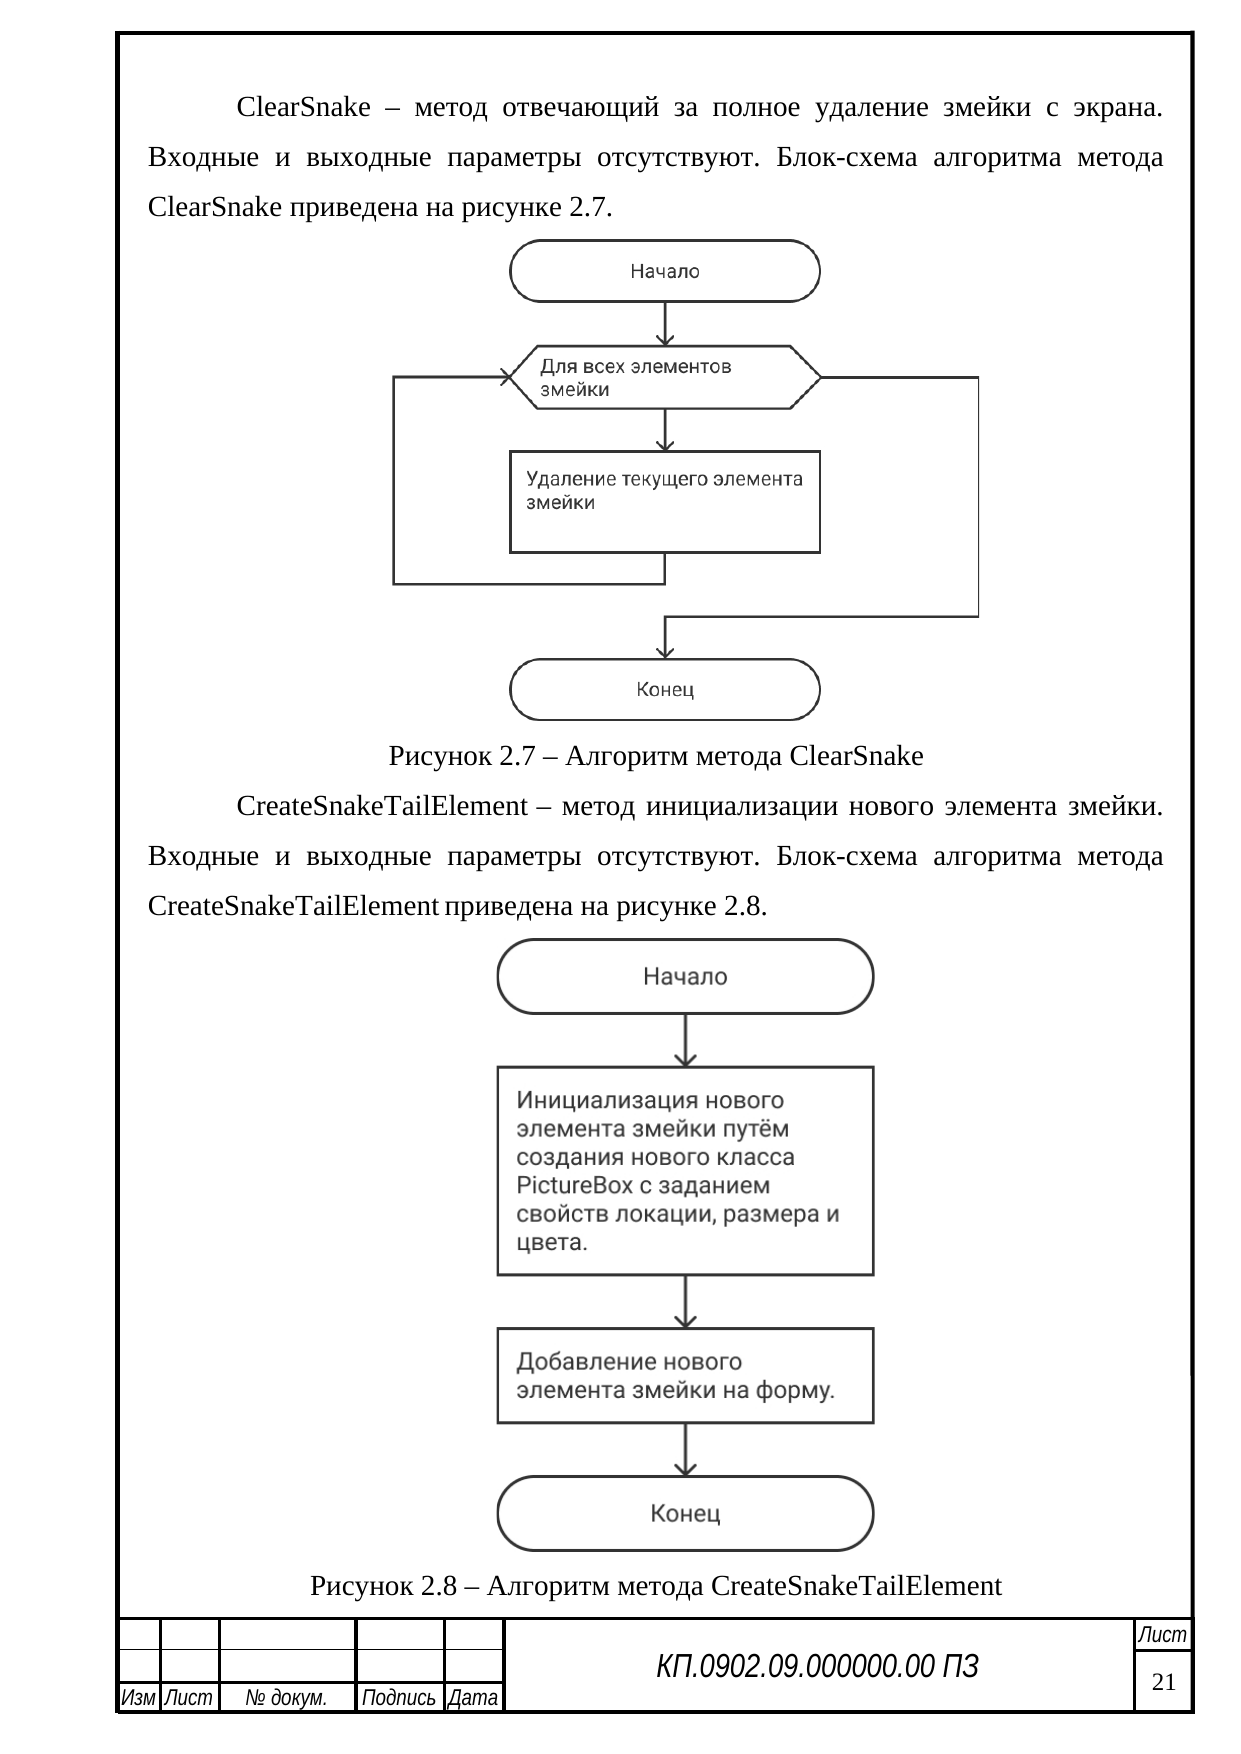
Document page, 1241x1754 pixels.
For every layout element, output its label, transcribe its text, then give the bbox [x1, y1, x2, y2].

text CreateSnakeTailElement – метод инициализации нового элемента змейки. Входные и выходные параметры отсутствуют. Блок-схема алгоритма метода CreateSnakeTailElement приведена на рисунке 2.8. [148, 788, 1164, 922]
text Рисунок 2.8 – Алгоритм метода CreateSnakeTailElement [118, 1568, 1194, 1602]
picture [496, 938, 875, 1552]
text Рисунок 2.7 – Алгоритм метода ClearSnake [118, 738, 1194, 771]
text ClearSnake – метод отвечающий за полное удаление змейки с экрана. Входные и выходные параметры отсутствуют. Блок-схема алгоритма метода ClearSnake приведена на рисунке 2.7. [148, 89, 1164, 223]
picture [392, 239, 980, 721]
